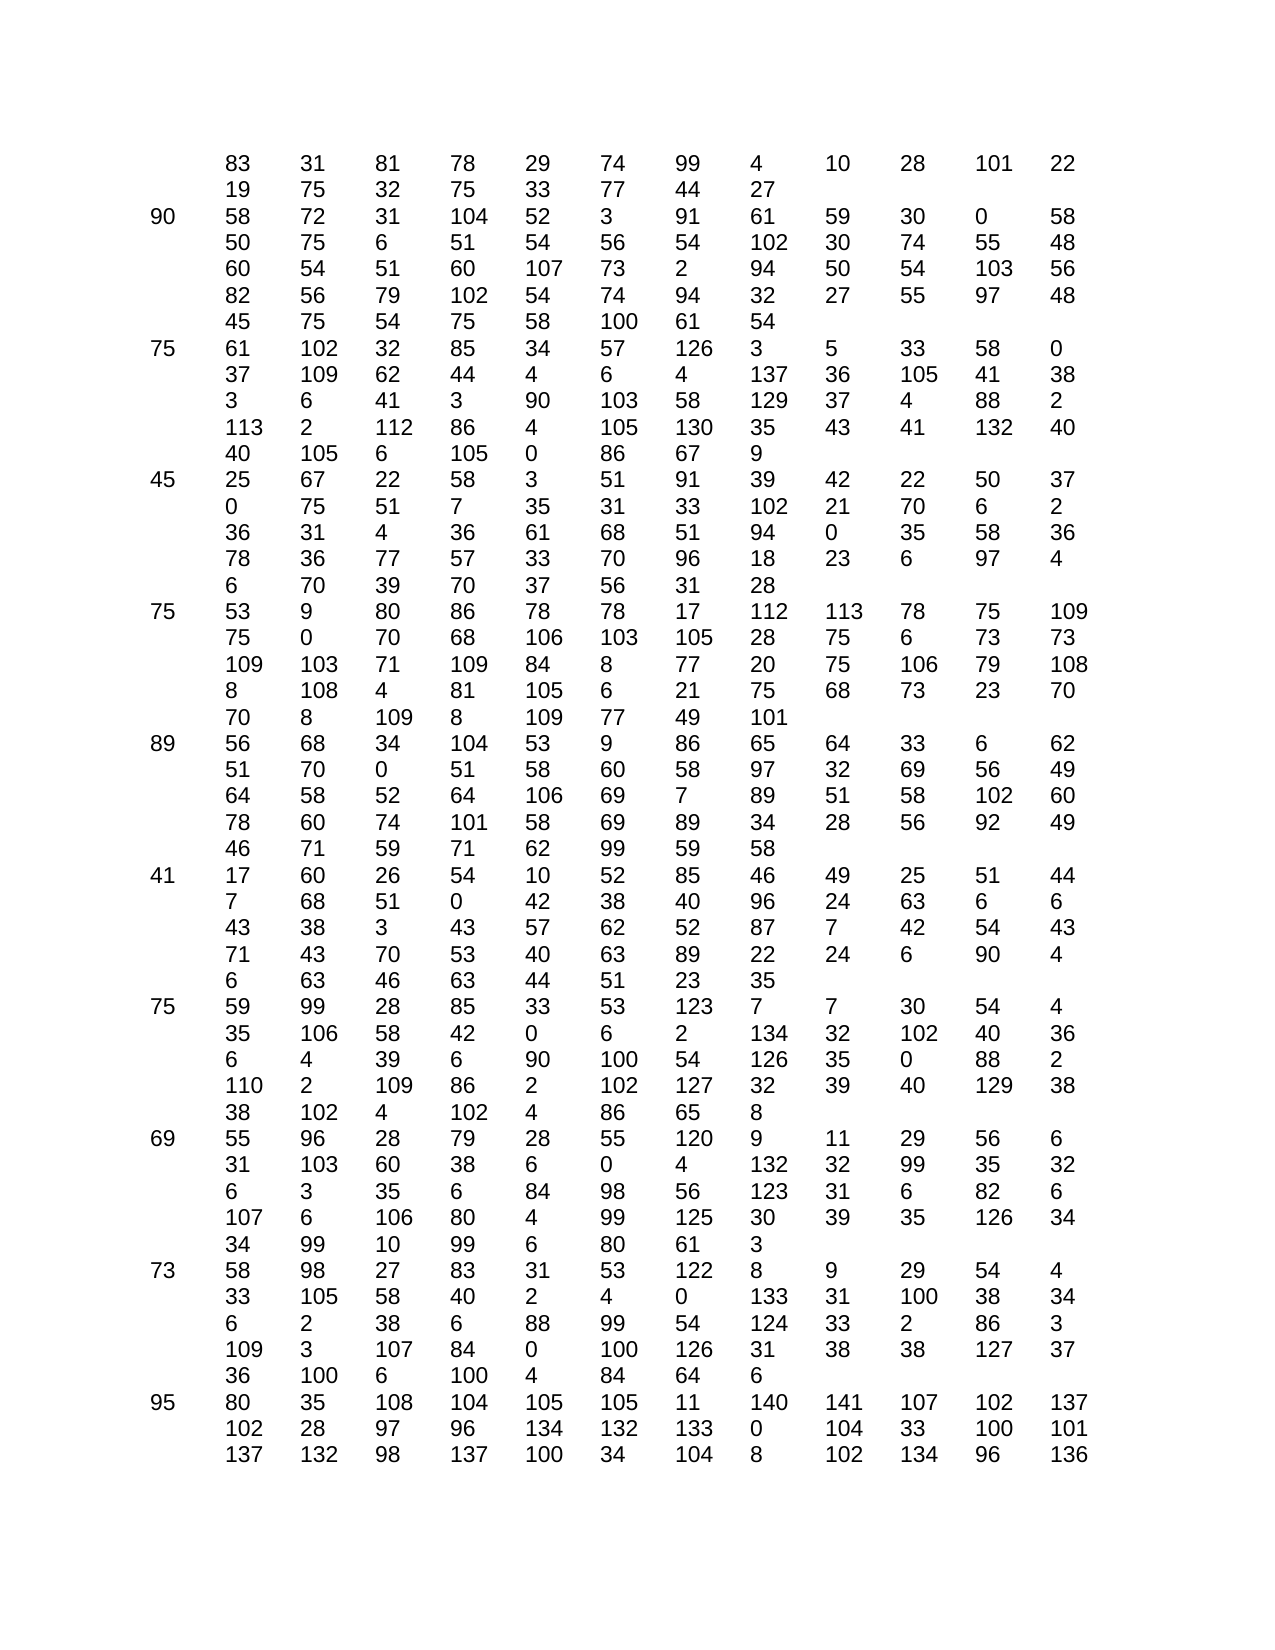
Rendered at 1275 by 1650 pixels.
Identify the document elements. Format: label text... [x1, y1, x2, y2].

text 69 55 96 28 79 28 55 120 9 11 29 56 6 31 103 60 38 6 0 4 132 32 99 35 32 6 3 35 6 84 98 56 123 31 6 82 6 107 6 106 80 4 99 125 30 39 35 126 34 34 99 10 99 6 80 61 3 [150, 1125, 1125, 1257]
text 45 25 67 22 58 3 51 91 39 42 22 50 37 0 75 51 7 35 31 33 102 21 70 6 2 36 31 4 36 61 68 51 94 0 35 58 36 78 36 77 57 33 70 96 18 23 6 97 4 6 70 39 70 37 56 31 28 [150, 466, 1125, 598]
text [150, 1389, 1125, 1468]
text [150, 150, 1125, 203]
text 90 58 72 31 104 52 3 91 61 59 30 0 58 50 75 6 51 54 56 54 102 30 74 55 48 60 54 51 60 107 73 2 94 50 54 103 56 82 56 79 102 54 74 94 32 27 55 97 48 45 75 54 75 58 100 61 54 [150, 203, 1125, 334]
text 75 53 9 80 86 78 78 17 112 113 78 75 109 75 0 70 68 106 103 105 28 75 6 73 73 109 103 71 109 84 8 77 20 75 106 79 108 8 108 4 81 105 6 21 75 68 73 23 70 70 8 109 8 109 77 49 101 [150, 598, 1125, 730]
text 75 59 99 28 85 33 53 123 7 7 30 54 4 35 106 58 42 0 6 2 134 32 102 40 36 6 4 39 6 90 100 54 126 35 0 88 2 110 2 109 86 2 102 127 32 39 40 129 38 38 102 4 102 4 86 65 8 [150, 993, 1125, 1125]
text 75 61 102 32 85 34 57 126 3 5 33 58 0 37 109 62 44 4 6 4 137 36 105 41 38 3 6 41 3 90 103 58 129 37 4 88 2 113 2 112 86 4 105 130 35 43 41 132 40 40 105 6 105 0 86 67 9 [150, 334, 1125, 466]
text 89 56 68 34 104 53 9 86 65 64 33 6 62 51 70 0 51 58 60 58 97 32 69 56 49 64 58 52 64 106 69 7 89 51 58 102 60 78 60 74 101 58 69 89 34 28 56 92 49 46 71 59 71 62 99 59 58 [150, 730, 1125, 862]
text 41 17 60 26 54 10 52 85 46 49 25 51 44 7 68 51 0 42 38 40 96 24 63 6 6 43 38 3 43 57 62 52 87 7 42 54 43 71 43 70 53 40 63 89 22 24 6 90 4 6 63 46 63 44 51 23 35 [150, 862, 1125, 993]
text 73 58 98 27 83 31 53 122 8 9 29 54 4 33 105 58 40 2 4 0 133 31 100 38 34 6 2 38 6 88 99 54 124 33 2 86 3 109 3 107 84 0 100 126 31 38 38 127 37 36 100 6 100 4 84 64 6 [150, 1257, 1125, 1389]
